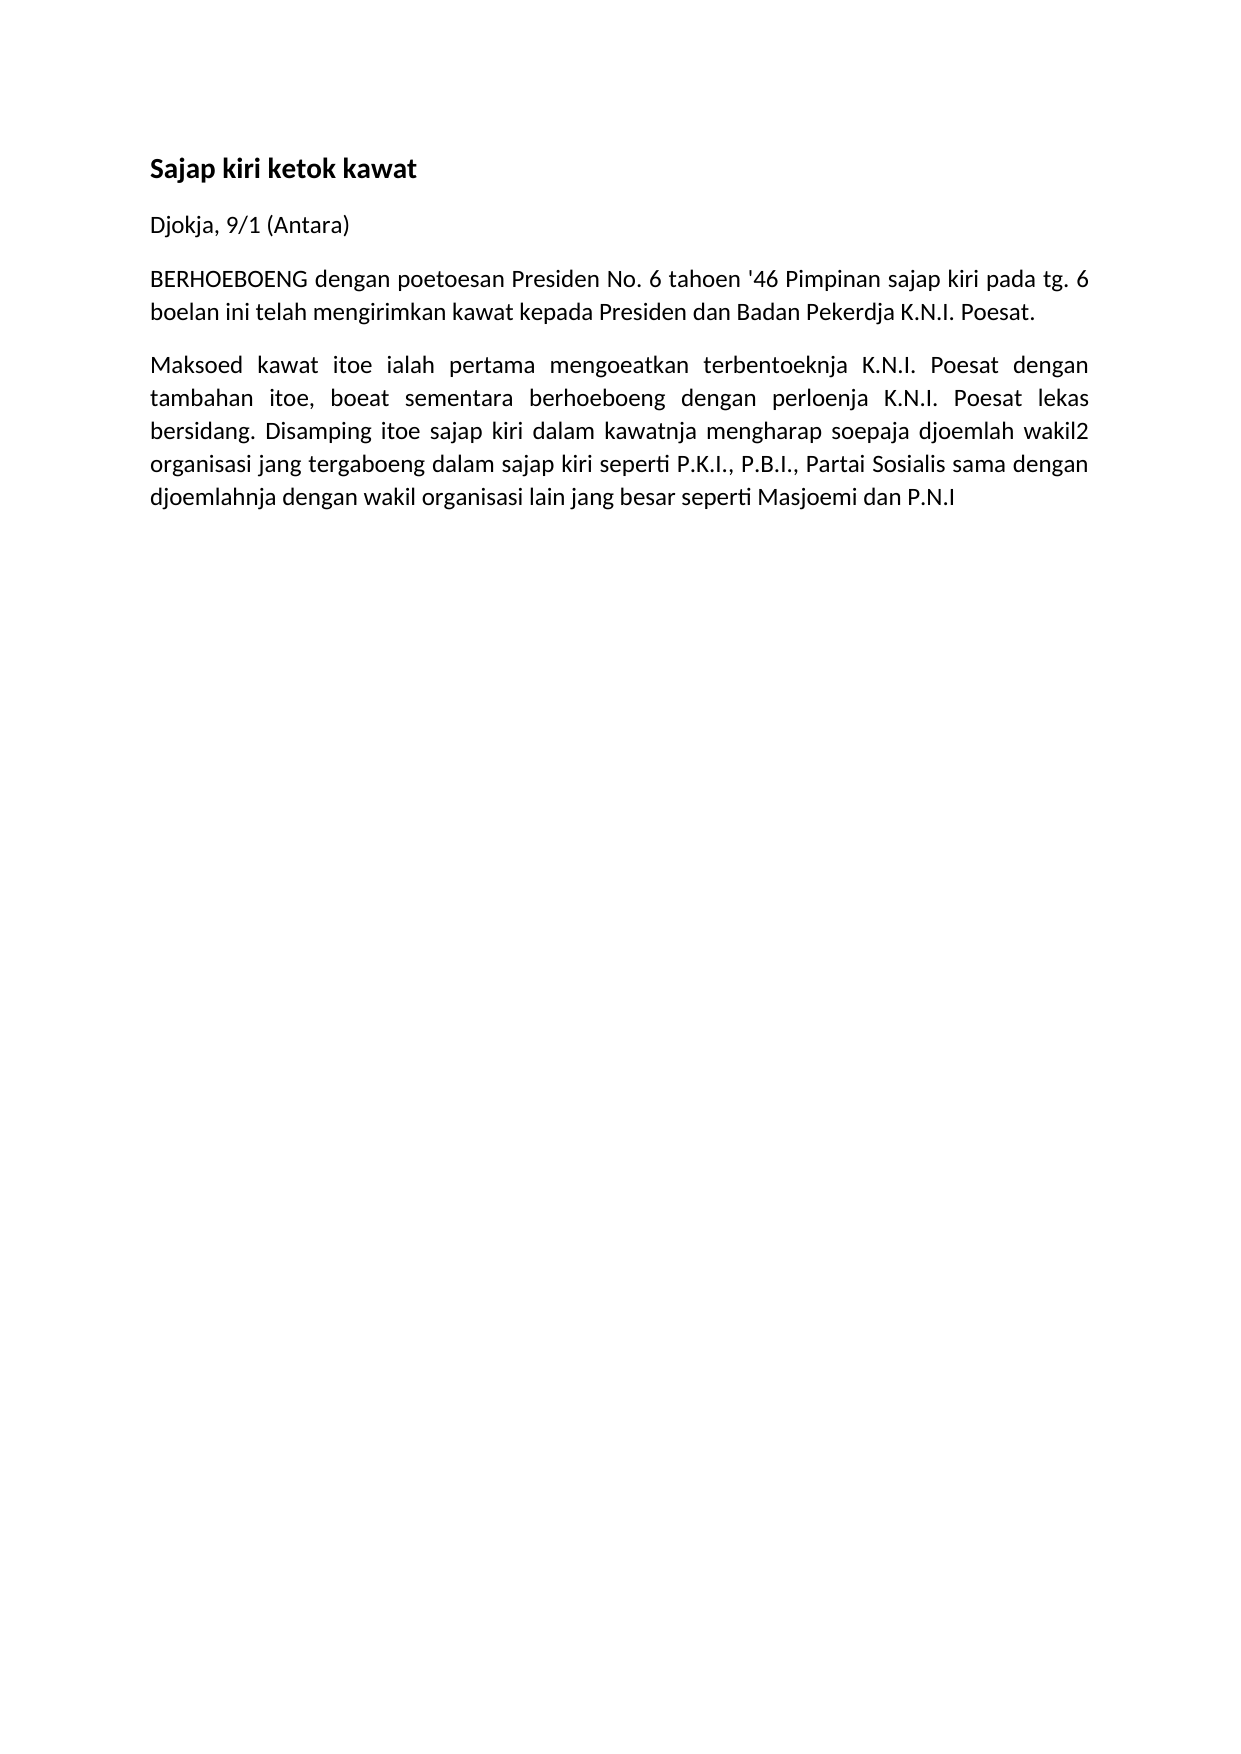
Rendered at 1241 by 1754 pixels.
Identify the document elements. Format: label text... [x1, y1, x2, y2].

text Djokja, 9/1 (Antara) [150, 209, 1090, 240]
text Sajap kiri ketok kawat [150, 150, 1090, 186]
text BERHOEBOENG dengan poetoesan Presiden No. 6 tahoen '46 Pimpinan sajap kiri pada tg. 6 boelan ini telah mengirimkan kawat kepada Presiden dan Badan Pekerdja K.N.I. Poesat. [150, 263, 1090, 326]
text Maksoed kawat itoe ialah pertama mengoeatkan terbentoeknja Κ.Ν.Ι. Poesat dengan tambahan itoe, boeat sementara berhoeboeng dengan perloenja K.N.I. Poesat lekas bersidang. Disamping itoe sajap kiri dalam kawatnja mengharap soepaja djoemlah wakil2 organisasi jang tergaboeng dalam sajap kiri seperti P.K.I., Ρ.Β.Ι., Partai Sosialis sama dengan djoemlahnja dengan wakil organisasi lain jang besar seperti Masjoemi dan P.N.I [150, 350, 1090, 512]
